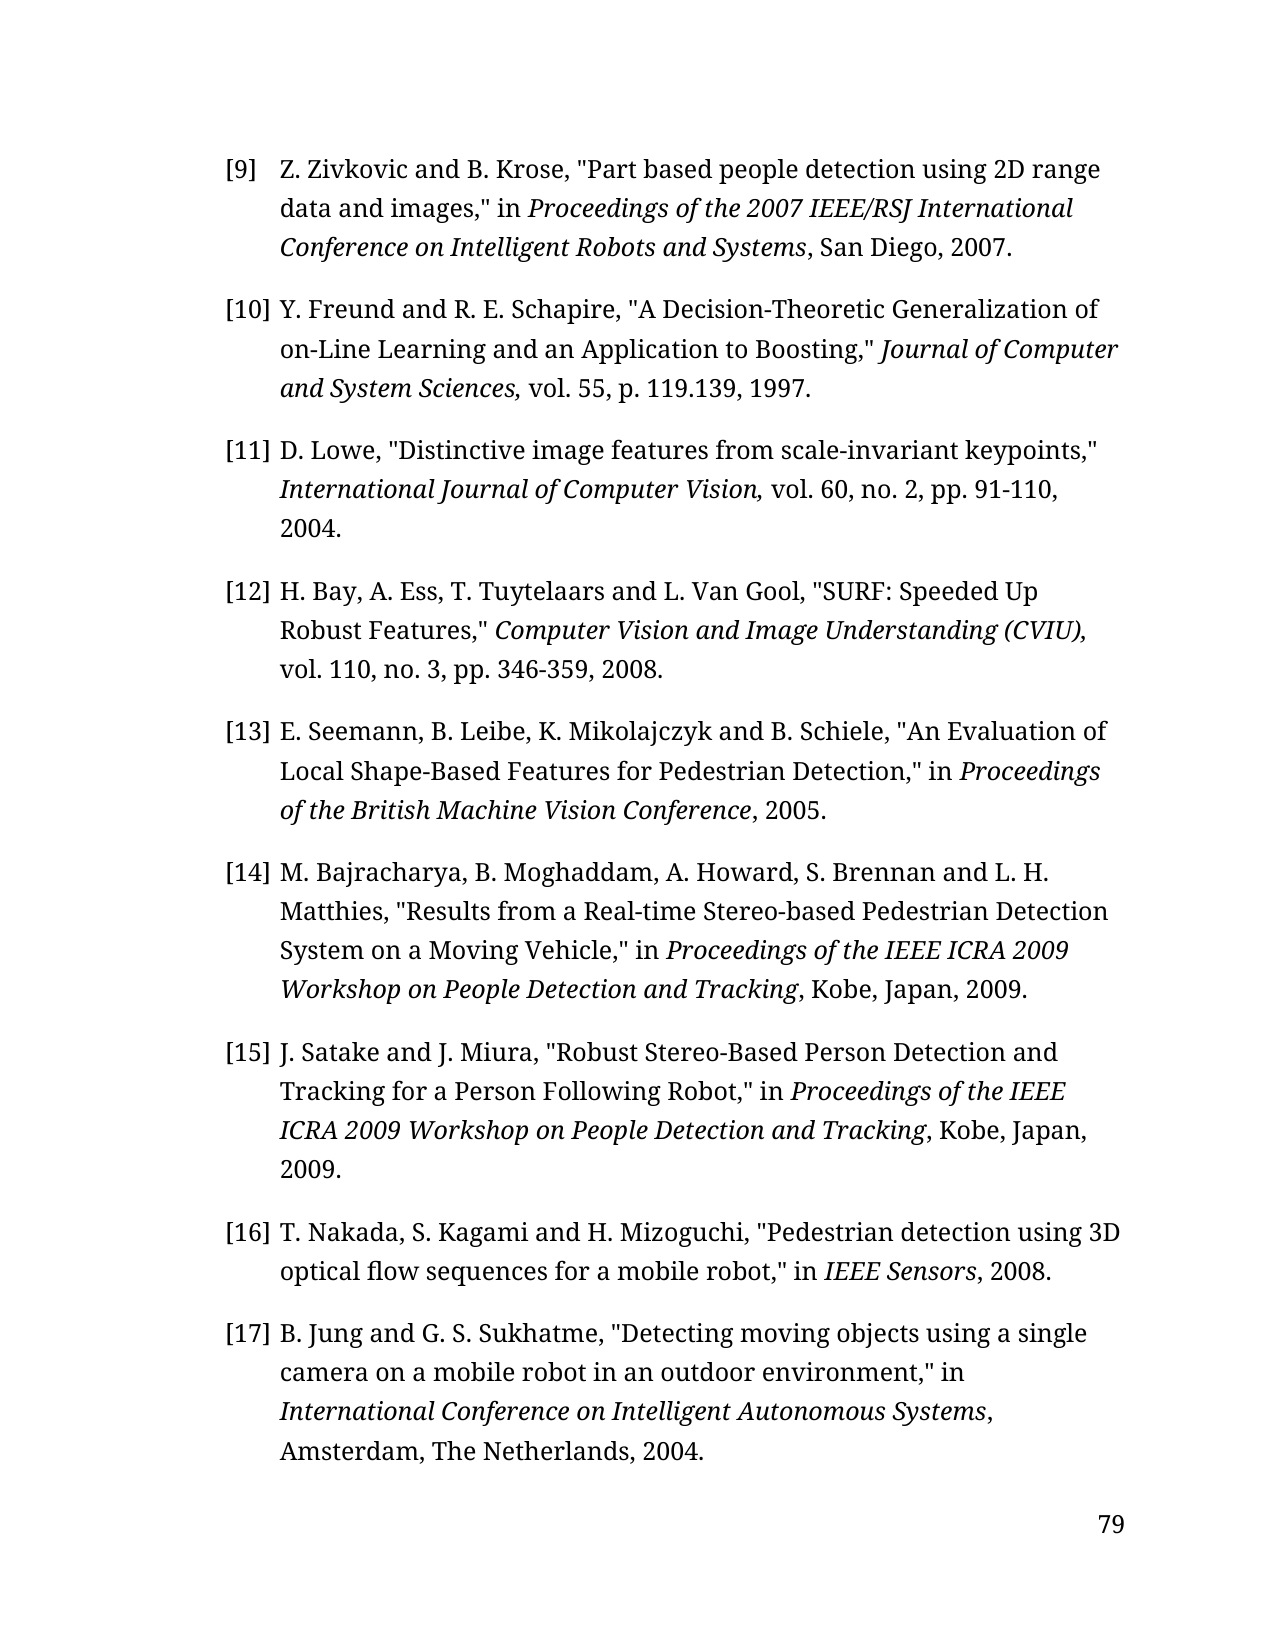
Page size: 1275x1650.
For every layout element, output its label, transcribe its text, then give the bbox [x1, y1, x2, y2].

table_cell B. Jung and G. S. Sukhatme, "Detecting moving objects using a single camera on a mobile robot in an outdoor environment," in International Conference on Intelligent Autonomous Systems, Amsterdam, The Netherlands, 2004. [278, 1314, 1123, 1494]
table_cell M. Bajracharya, B. Moghaddam, A. Howard, S. Brennan and L. H. Matthies, "Results from a Real-time Stereo-based Pedestrian Detection System on a Moving Vehicle," in Proceedings of the IEEE ICRA 2009 Workshop on People Detection and Tracking, Kobe, Japan, 2009. [278, 853, 1123, 1033]
table_cell [15] [224, 1033, 278, 1213]
table_cell [17] [224, 1314, 278, 1494]
table_cell [14] [224, 853, 278, 1033]
table_cell Y. Freund and R. E. Schapire, "A Decision-Theoretic Generalization of on-Line Learning and an Application to Boosting," Journal of Computer and System Sciences, vol. 55, p. 119.139, 1997. [278, 291, 1123, 431]
table_cell T. Nakada, S. Kagami and H. Mizoguchi, "Pedestrian detection using 3D optical flow sequences for a mobile robot," in IEEE Sensors, 2008. [278, 1213, 1123, 1314]
table_cell J. Satake and J. Miura, "Robust Stereo-Based Person Detection and Tracking for a Person Following Robot," in Proceedings of the IEEE ICRA 2009 Workshop on People Detection and Tracking, Kobe, Japan, 2009. [278, 1033, 1123, 1213]
table_cell E. Seemann, B. Leibe, K. Mikolajczyk and B. Schiele, "An Evaluation of Local Shape-Based Features for Pedestrian Detection," in Proceedings of the British Machine Vision Conference, 2005. [278, 713, 1123, 853]
table_cell D. Lowe, "Distinctive image features from scale-invariant keypoints," International Journal of Computer Vision, vol. 60, no. 2, pp. 91-110, 2004. [278, 431, 1123, 572]
table_cell [10] [224, 291, 278, 431]
table_cell [12] [224, 572, 278, 712]
table_cell [16] [224, 1213, 278, 1314]
table_cell [11] [224, 431, 278, 572]
table_cell H. Bay, A. Ess, T. Tuytelaars and L. Van Gool, "SURF: Speeded Up Robust Features," Computer Vision and Image Understanding (CVIU), vol. 110, no. 3, pp. 346-359, 2008. [278, 572, 1123, 712]
table_cell [9] [224, 150, 278, 291]
table_cell [13] [224, 713, 278, 853]
table_cell Z. Zivkovic and B. Krose, "Part based people detection using 2D range data and images," in Proceedings of the 2007 IEEE/RSJ International Conference on Intelligent Robots and Systems, San Diego, 2007. [278, 150, 1123, 291]
